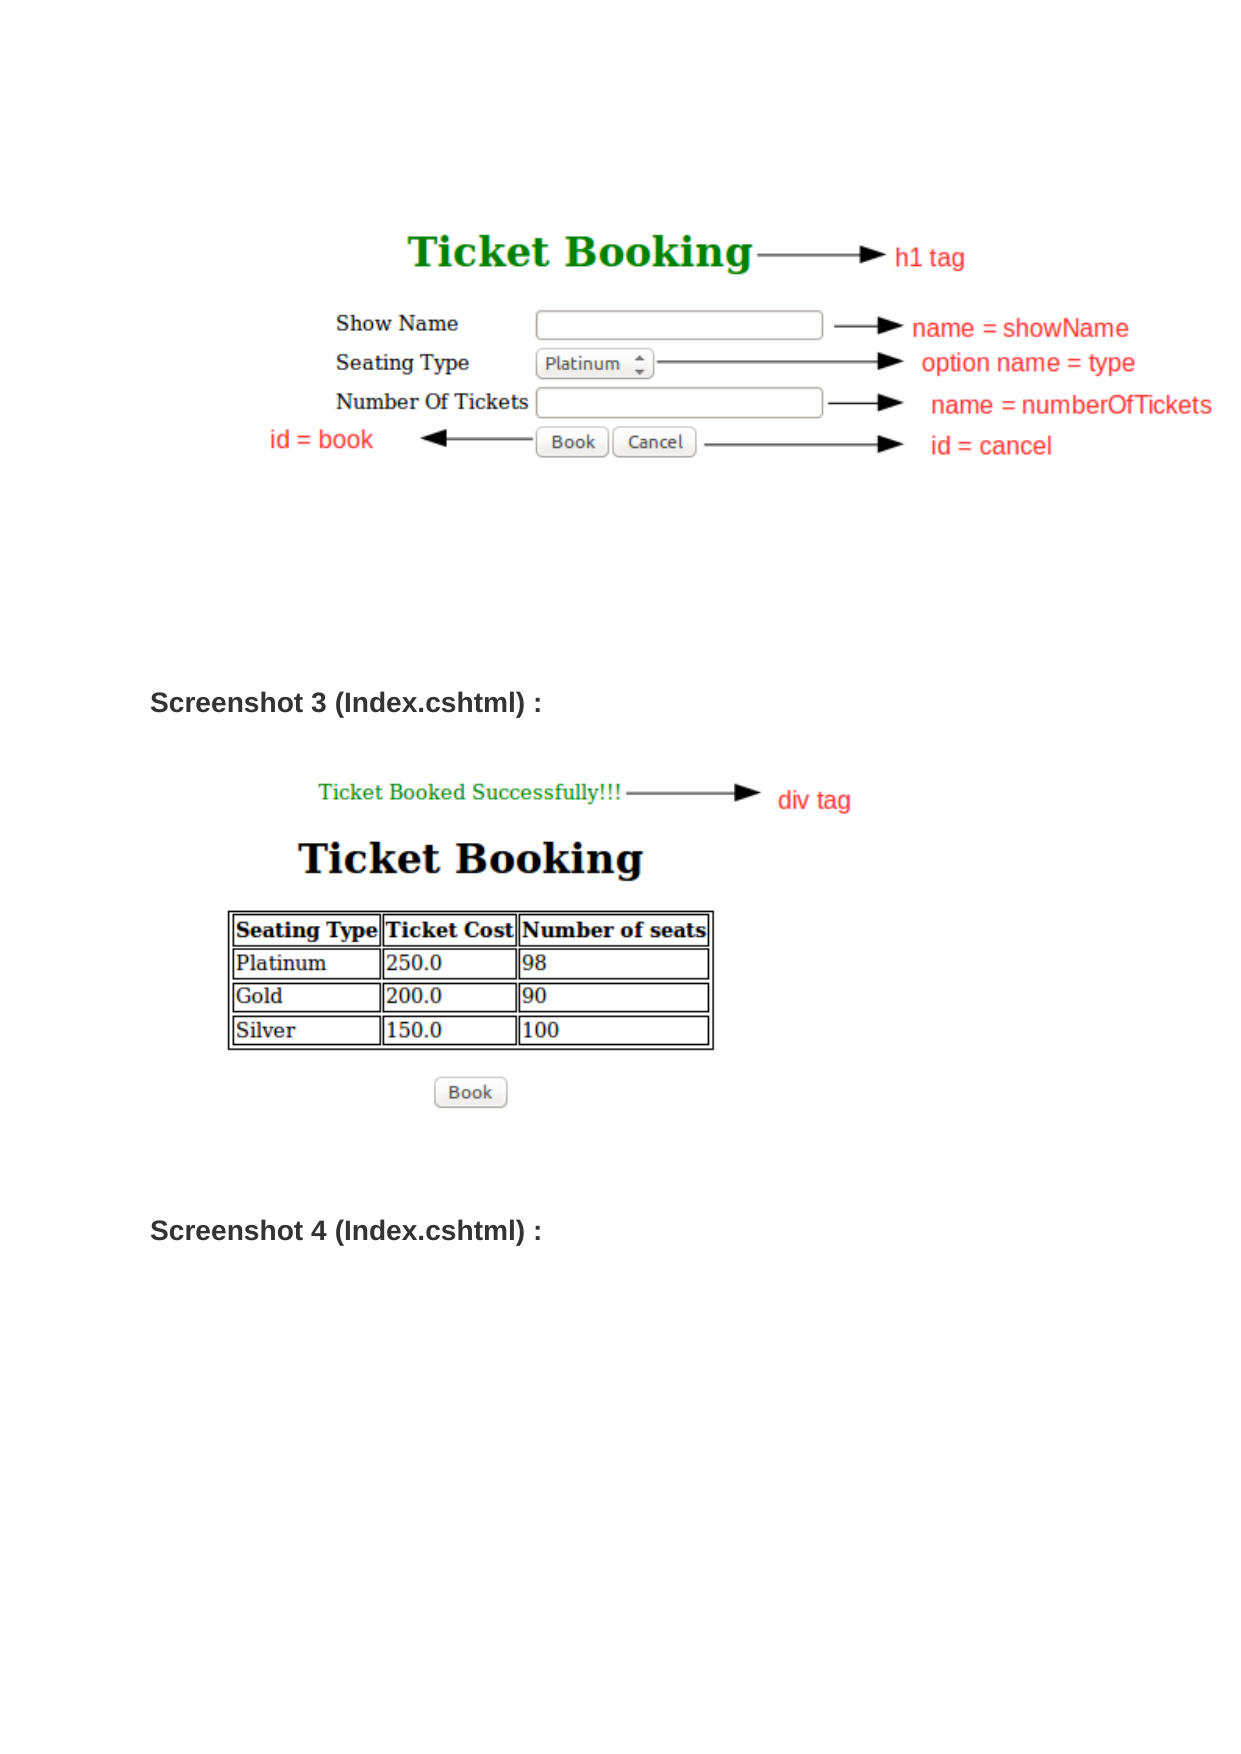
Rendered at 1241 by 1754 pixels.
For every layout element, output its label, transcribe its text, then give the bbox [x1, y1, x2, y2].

text Screenshot 4 (Index.cshtml) : [150, 1214, 1090, 1246]
text Screenshot 3 (Index.cshtml) : [150, 661, 1090, 718]
picture [150, 734, 933, 1174]
picture [150, 150, 1222, 646]
